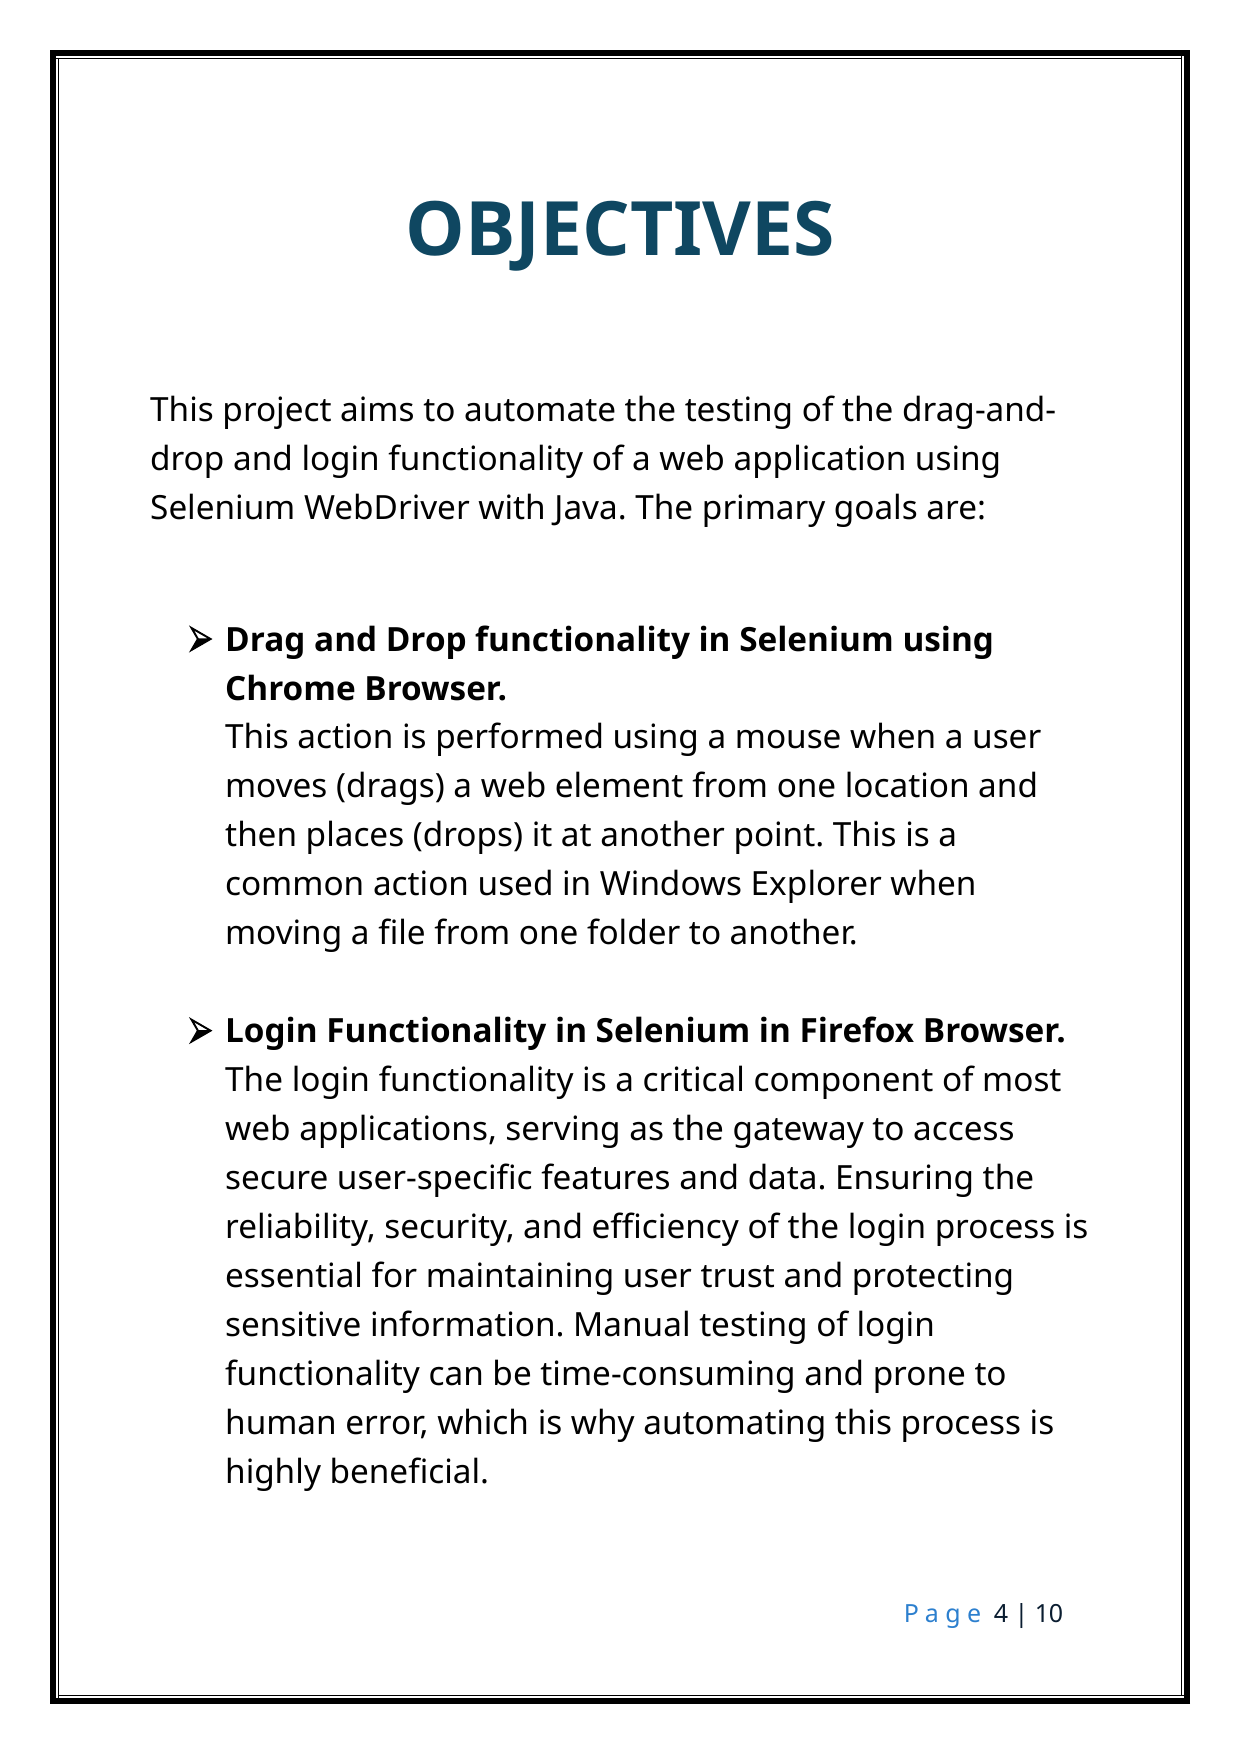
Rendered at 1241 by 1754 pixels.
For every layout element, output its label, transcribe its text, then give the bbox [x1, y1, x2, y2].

list This action is performed using a mouse when a user moves (drags) a web element from one location and then places (drops) it at another point. This is a common action used in Windows Explorer when moving a file from one folder to another. [225, 713, 1090, 954]
list Login Functionality in Selenium in Firefox Browser. [187, 1007, 1090, 1052]
subtitle OBJECTIVES [150, 175, 1090, 277]
list Drag and Drop functionality in Selenium using Chrome Browser. [187, 615, 1090, 710]
text This project aims to automate the testing of the drag-and-drop and login functionality of a web application using Selenium WebDriver with Java. The primary goals are: [150, 386, 1090, 529]
list The login functionality is a critical component of most web applications, serving as the gateway to access secure user-specific features and data. Ensuring the reliability, security, and efficiency of the login process is essential for maintaining user trust and protecting sensitive information. Manual testing of login functionality can be time-consuming and prone to human error, which is why automating this process is highly beneficial. [225, 1056, 1090, 1493]
